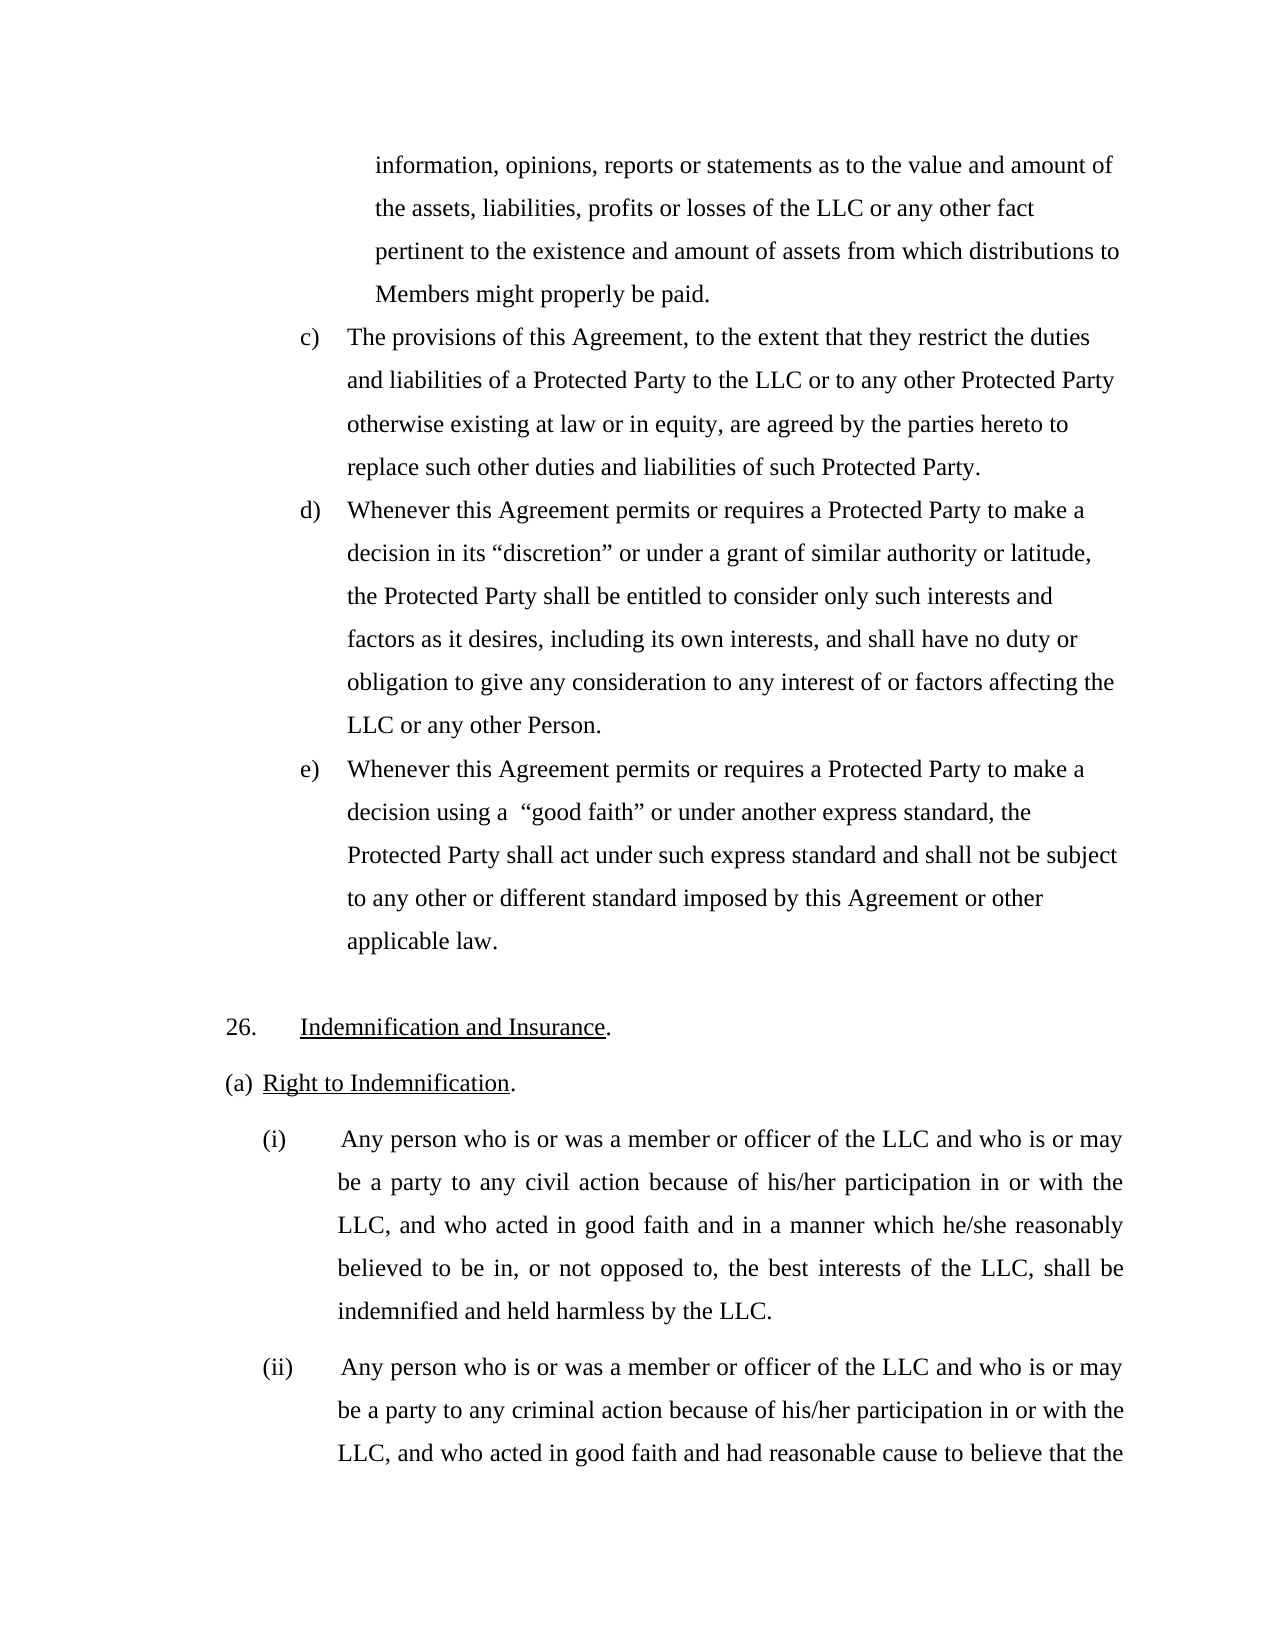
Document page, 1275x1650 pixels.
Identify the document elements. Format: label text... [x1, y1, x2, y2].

list Right to Indemnification. [225, 1068, 1125, 1097]
list The provisions of this Agreement, to the extent that they restrict the duties and liabilities of a Protected Party to the LLC or to any other Protected Party otherwise existing at law or in equity, are agreed by the parties hereto to replace such other duties and liabilities of such Protected Party. [300, 322, 1125, 481]
list Whenever this Agreement permits or requires a Protected Party to make a decision in its “discretion” or under a grant of similar authority or latitude, the Protected Party shall be entitled to consider only such interests and factors as it desires, including its own interests, and shall have no duty or obligation to give any consideration to any interest of or factors affecting the LLC or any other Person. [300, 495, 1125, 739]
list Whenever this Agreement permits or requires a Protected Party to make a decision using a “good faith” or under another express standard, the Protected Party shall act under such express standard and shall not be subject to any other or different standard imposed by this Agreement or other applicable law. [300, 754, 1125, 955]
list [330, 150, 1125, 308]
list Any person who is or was a member or officer of the LLC and who is or may be a party to any civil action because of his/her participation in or with the LLC, and who acted in good faith and in a manner which he/she reasonably believed to be in, or not opposed to, the best interests of the LLC, shall be indemnified and held harmless by the LLC. [262, 1124, 1125, 1325]
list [262, 1352, 1125, 1467]
text 26. Indemnification and Insurance. [150, 1012, 1125, 1041]
